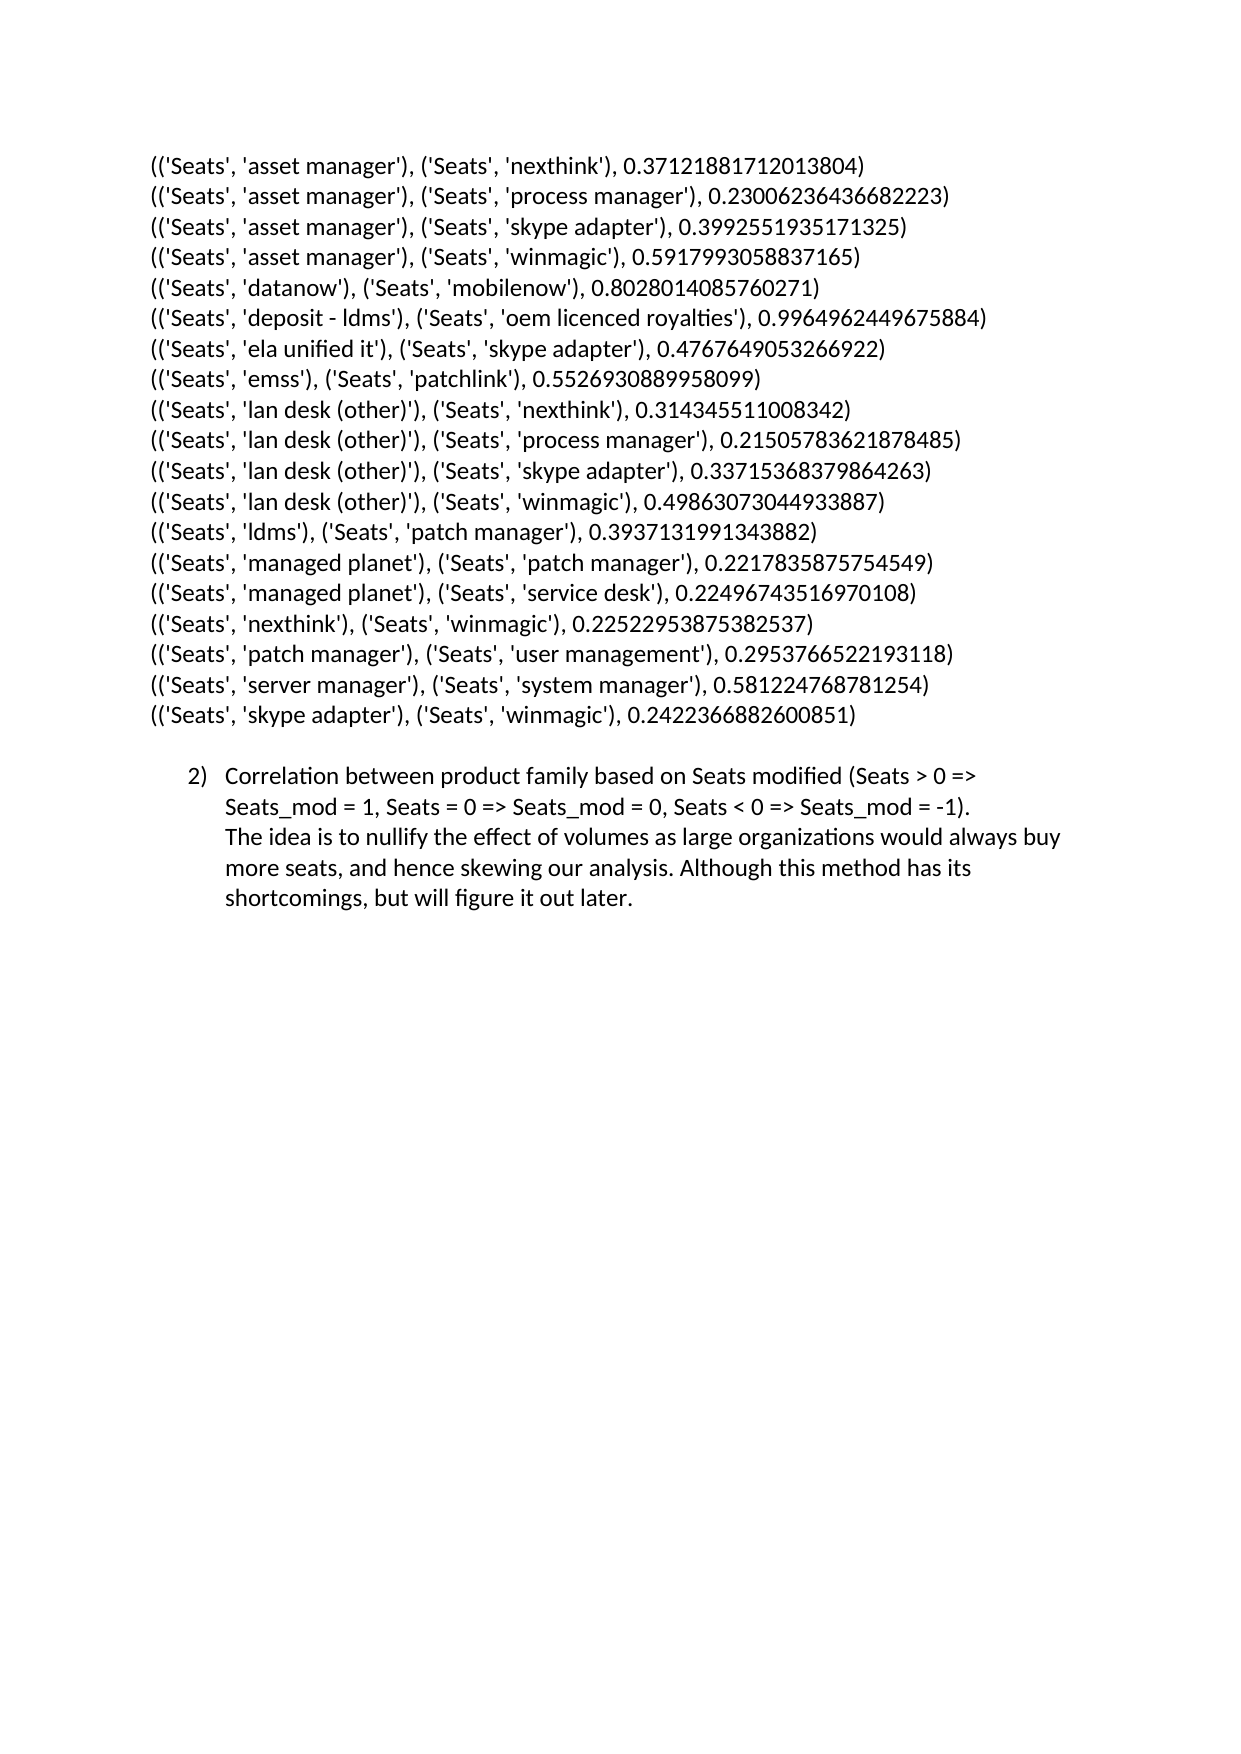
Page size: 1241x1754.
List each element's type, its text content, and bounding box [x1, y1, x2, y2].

text (('Seats', 'ldms'), ('Seats', 'patch manager'), 0.3937131991343882) [150, 516, 1090, 547]
text (('Seats', 'skype adapter'), ('Seats', 'winmagic'), 0.2422366882600851) [150, 699, 1090, 730]
text (('Seats', 'asset manager'), ('Seats', 'nexthink'), 0.37121881712013804) [150, 150, 1090, 181]
text (('Seats', 'datanow'), ('Seats', 'mobilenow'), 0.8028014085760271) [150, 272, 1090, 303]
list Correlation between product family based on Seats modified (Seats > 0 => Seats_mod = 1, Seats = 0 => Seats_mod = 0, Seats < 0 => Seats_mod = -1). [187, 760, 1090, 821]
text (('Seats', 'nexthink'), ('Seats', 'winmagic'), 0.22522953875382537) [150, 608, 1090, 638]
text (('Seats', 'managed planet'), ('Seats', 'service desk'), 0.22496743516970108) [150, 577, 1090, 608]
text (('Seats', 'asset manager'), ('Seats', 'winmagic'), 0.5917993058837165) [150, 242, 1090, 272]
text (('Seats', 'lan desk (other)'), ('Seats', 'process manager'), 0.21505783621878485) [150, 425, 1090, 455]
text (('Seats', 'asset manager'), ('Seats', 'skype adapter'), 0.3992551935171325) [150, 211, 1090, 242]
text (('Seats', 'lan desk (other)'), ('Seats', 'nexthink'), 0.314345511008342) [150, 394, 1090, 425]
text (('Seats', 'emss'), ('Seats', 'patchlink'), 0.5526930889958099) [150, 364, 1090, 394]
text (('Seats', 'ela unified it'), ('Seats', 'skype adapter'), 0.4767649053266922) [150, 333, 1090, 364]
text (('Seats', 'server manager'), ('Seats', 'system manager'), 0.581224768781254) [150, 669, 1090, 699]
text (('Seats', 'lan desk (other)'), ('Seats', 'skype adapter'), 0.33715368379864263) [150, 455, 1090, 486]
text (('Seats', 'deposit - ldms'), ('Seats', 'oem licenced royalties'), 0.9964962449675884) [150, 303, 1090, 333]
text (('Seats', 'patch manager'), ('Seats', 'user management'), 0.2953766522193118) [150, 638, 1090, 669]
text (('Seats', 'managed planet'), ('Seats', 'patch manager'), 0.2217835875754549) [150, 547, 1090, 577]
list The idea is to nullify the effect of volumes as large organizations would always buy more seats, and hence skewing our analysis. Although this method has its shortcomings, but will figure it out later. [225, 821, 1090, 913]
text (('Seats', 'lan desk (other)'), ('Seats', 'winmagic'), 0.49863073044933887) [150, 486, 1090, 516]
text (('Seats', 'asset manager'), ('Seats', 'process manager'), 0.23006236436682223) [150, 181, 1090, 211]
